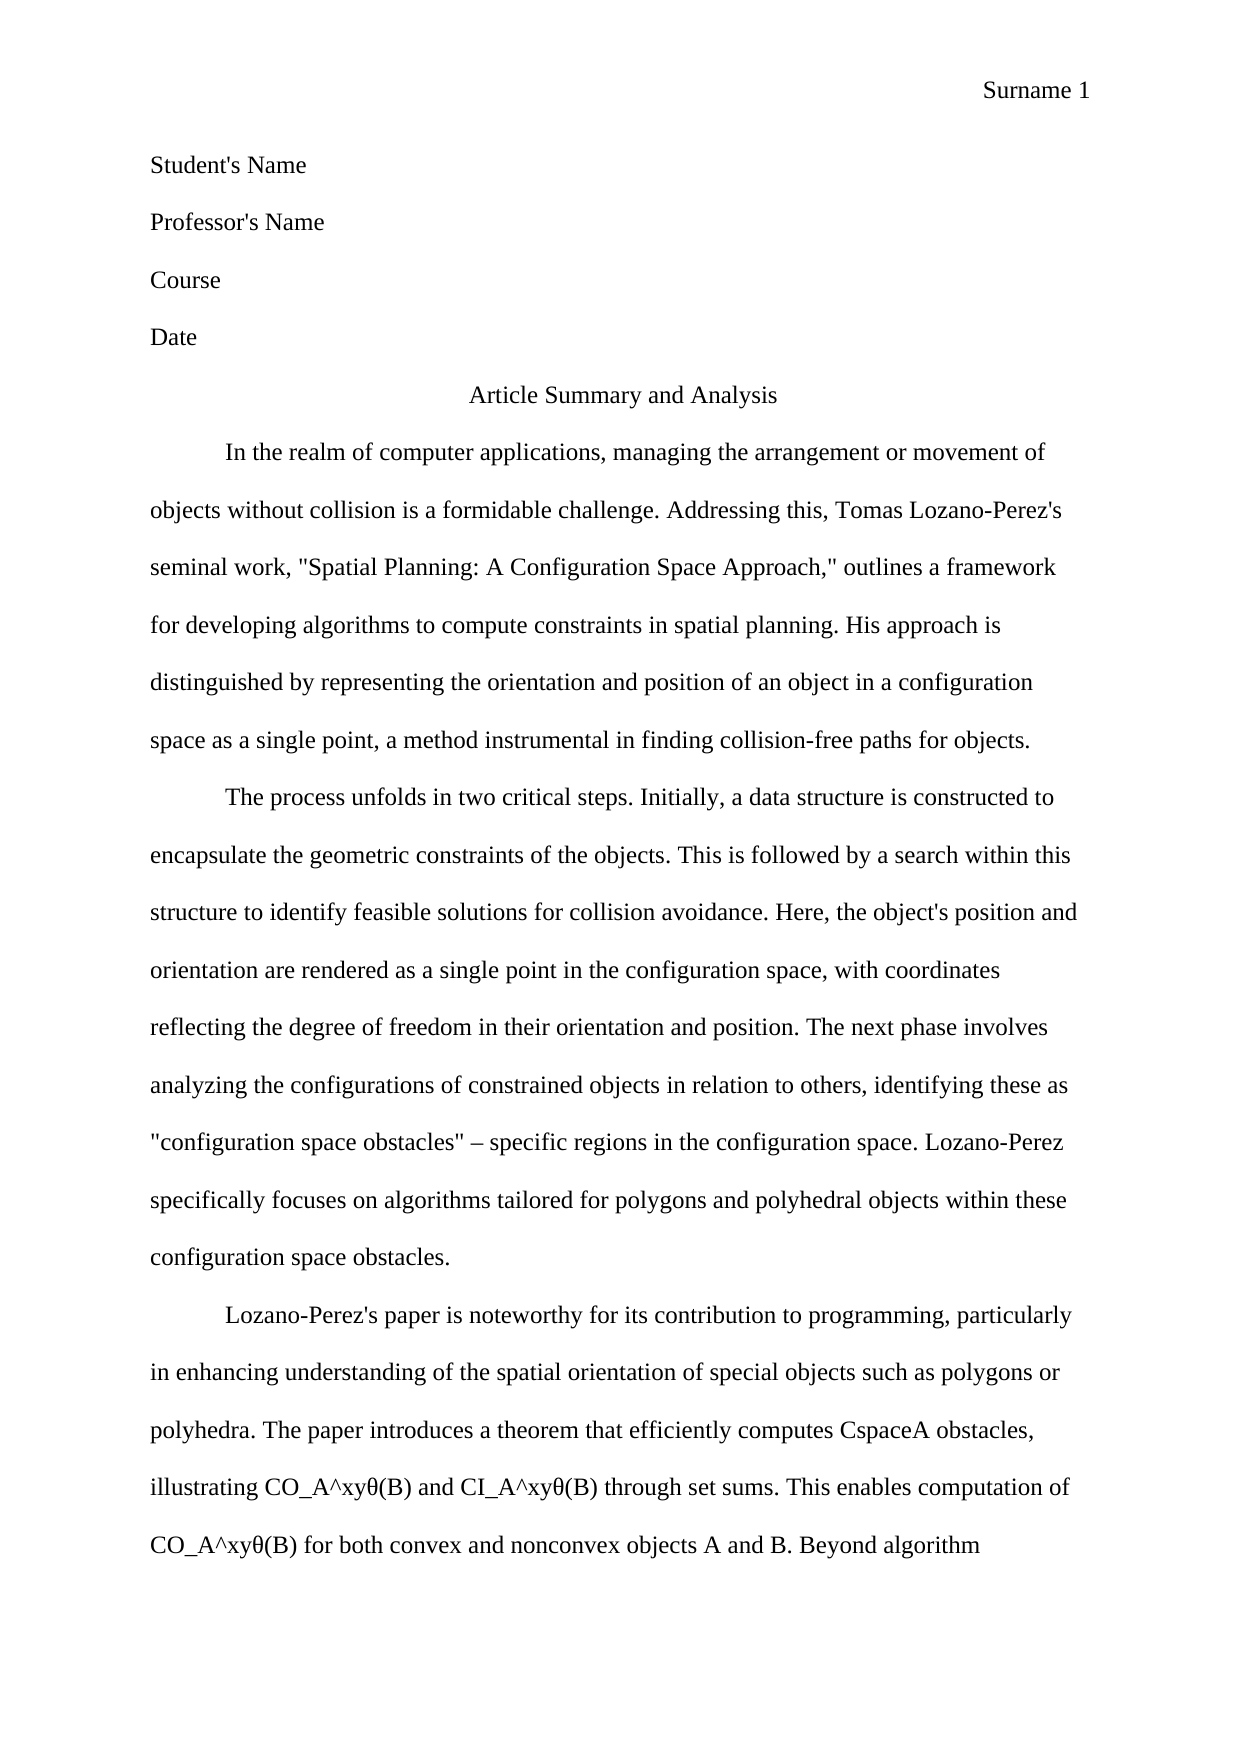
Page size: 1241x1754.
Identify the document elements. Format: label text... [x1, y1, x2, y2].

text In the realm of computer applications, managing the arrangement or movement of objects without collision is a formidable challenge. Addressing this, Tomas Lozano-Perez's seminal work, "Spatial Planning: A Configuration Space Approach," outlines a framework for developing algorithms to compute constraints in spatial planning. His approach is distinguished by representing the orientation and position of an object in a configuration space as a single point, a method instrumental in finding collision-free paths for objects. [150, 437, 1090, 754]
text Article Summary and Analysis [150, 380, 1090, 409]
text Student's Name [150, 150, 1090, 179]
text Date [150, 322, 1090, 351]
text The process unfolds in two critical steps. Initially, a data structure is constructed to encapsulate the geometric constraints of the objects. This is followed by a search within this structure to identify feasible solutions for collision avoidance. Here, the object's position and orientation are rendered as a single point in the configuration space, with coordinates reflecting the degree of freedom in their orientation and position. The next phase involves analyzing the configurations of constrained objects in relation to others, identifying these as "configuration space obstacles" – specific regions in the configuration space. Lozano-Perez specifically focuses on algorithms tailored for polygons and polyhedral objects within these configuration space obstacles. [150, 782, 1090, 1271]
text Professor's Name [150, 207, 1090, 236]
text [150, 1300, 1090, 1559]
text Course [150, 265, 1090, 294]
